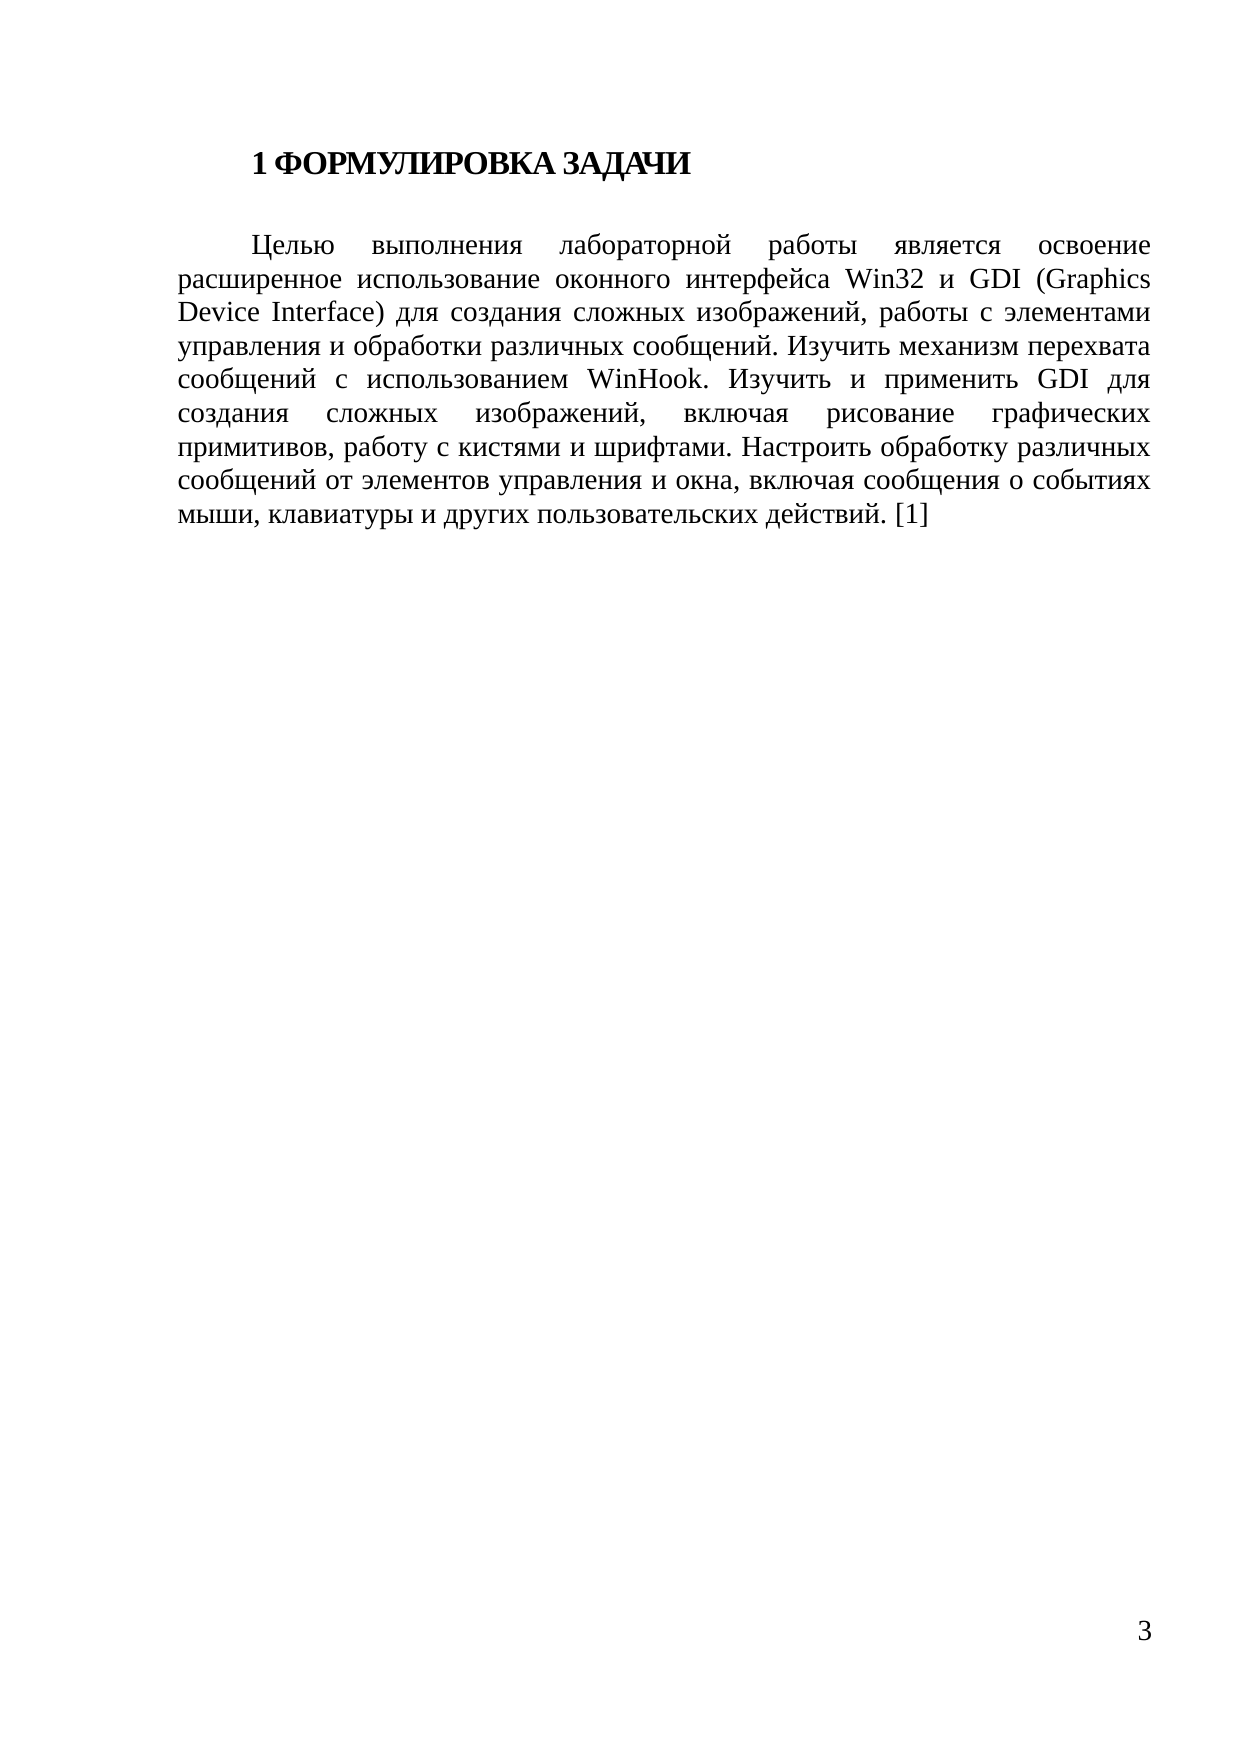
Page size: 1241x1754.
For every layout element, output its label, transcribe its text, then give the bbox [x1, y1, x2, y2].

text 1 ФОРМУЛИРОВКА ЗАДАЧИ [251, 143, 1152, 181]
text Целью выполнения лабораторной работы является освоение расширенное использование оконного интерфейса Win32 и GDI (Graphics Device Interface) для создания сложных изображений, работы с элементами управления и обработки различных сообщений. Изучить механизм перехвата сообщений с использованием WinHook. Изучить и применить GDI для создания сложных изображений, включая рисование графических примитивов, работу с кистями и шрифтами. Настроить обработку различных сообщений от элементов управления и окна, включая сообщения о событиях мыши, клавиатуры и других пользовательских действий. [1] [177, 227, 1152, 529]
